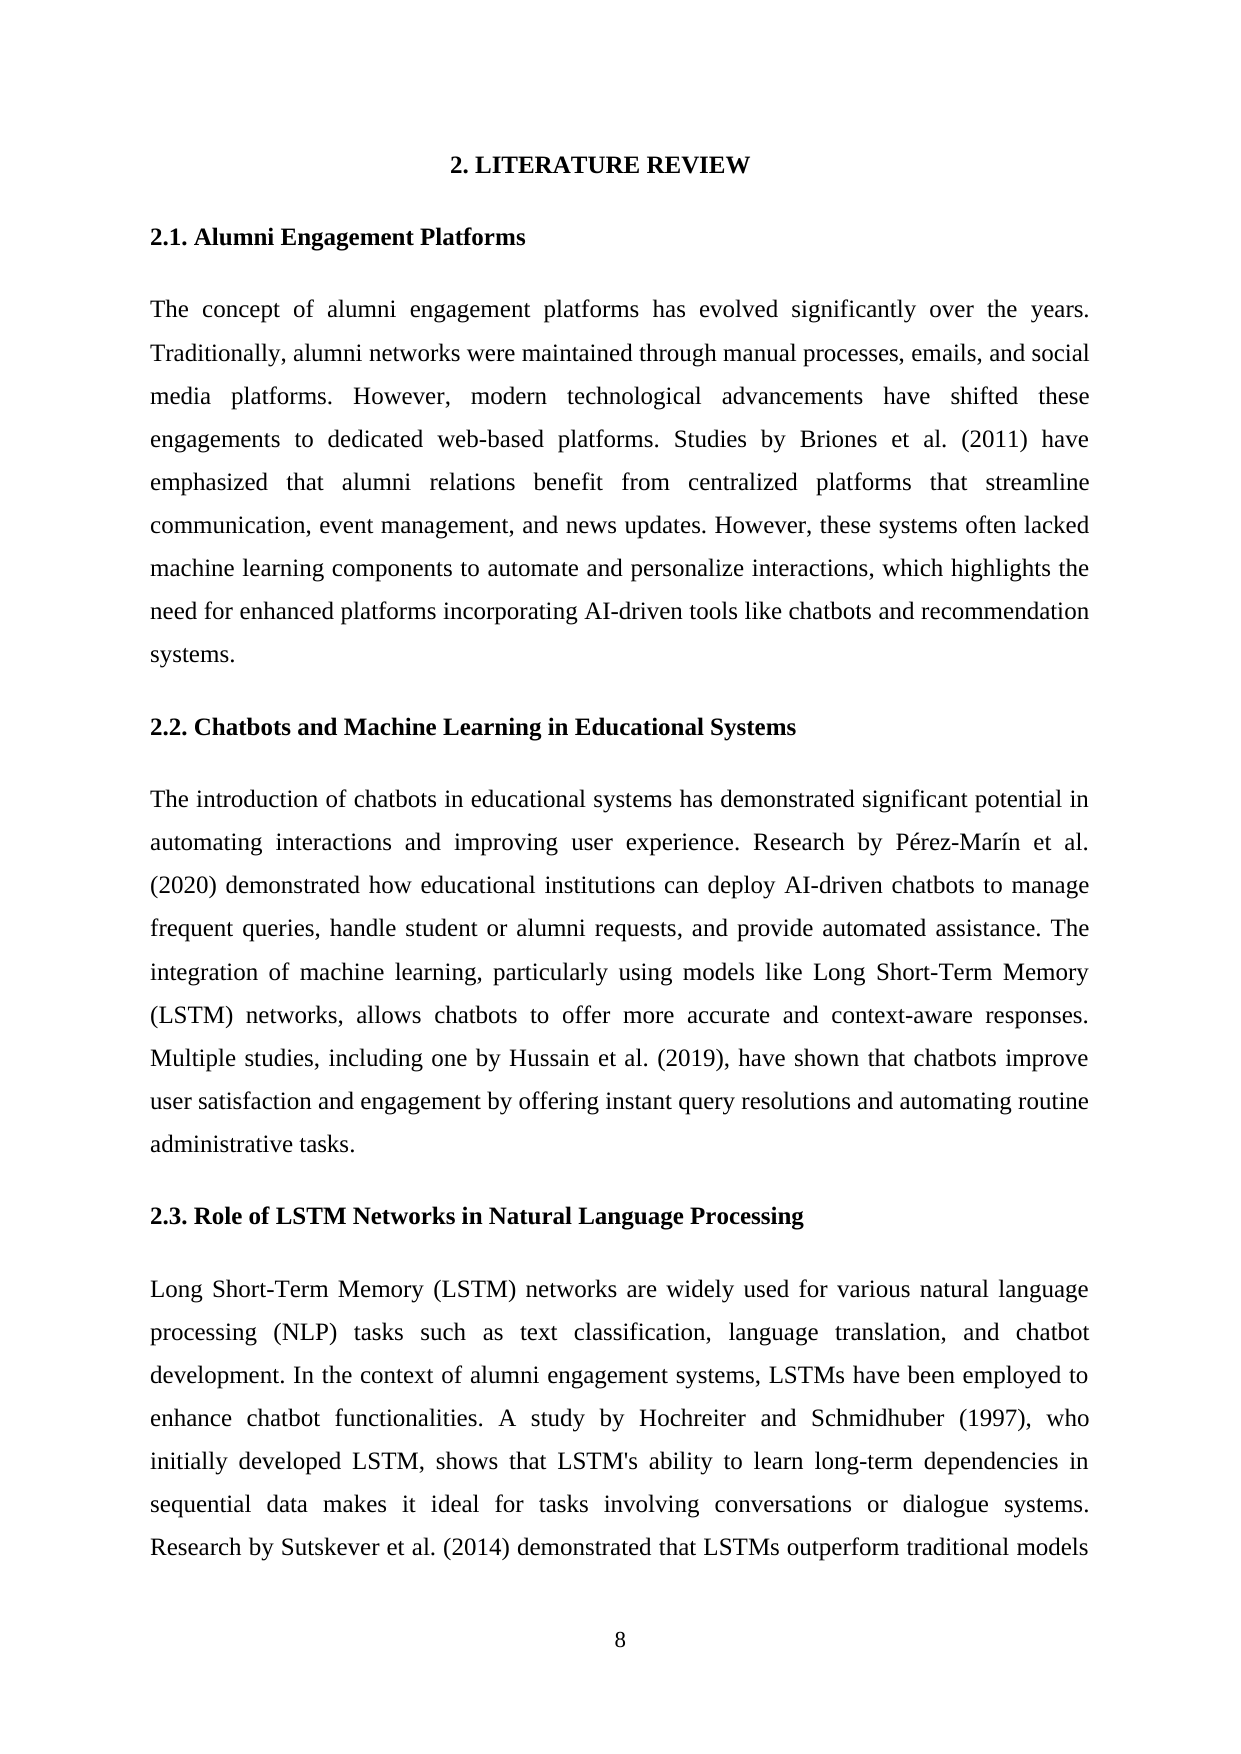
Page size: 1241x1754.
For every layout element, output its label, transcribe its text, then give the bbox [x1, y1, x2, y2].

text 2.3. Role of LSTM Networks in Natural Language Processing [150, 1201, 1090, 1230]
text The introduction of chatbots in educational systems has demonstrated significant potential in automating interactions and improving user experience. Research by Pérez-Marín et al. (2020) demonstrated how educational institutions can deploy AI-driven chatbots to manage frequent queries, handle student or alumni requests, and provide automated assistance. The integration of machine learning, particularly using models like Long Short-Term Memory (LSTM) networks, allows chatbots to offer more accurate and context-aware responses. Multiple studies, including one by Hussain et al. (2019), have shown that chatbots improve user satisfaction and engagement by offering instant query resolutions and automating routine administrative tasks. [150, 784, 1090, 1158]
text The concept of alumni engagement platforms has evolved significantly over the years. Traditionally, alumni networks were maintained through manual processes, emails, and social media platforms. However, modern technological advancements have shifted these engagements to dedicated web-based platforms. Studies by Briones et al. (2011) have emphasized that alumni relations benefit from centralized platforms that streamline communication, event management, and news updates. However, these systems often lacked machine learning components to automate and personalize interactions, which highlights the need for enhanced platforms incorporating AI-driven tools like chatbots and recommendation systems. [150, 294, 1090, 668]
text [150, 1274, 1090, 1561]
text 2.1. Alumni Engagement Platforms [150, 222, 1090, 251]
subtitle 2. LITERATURE REVIEW [375, 150, 1090, 179]
text 2.2. Chatbots and Machine Learning in Educational Systems [150, 712, 1090, 741]
